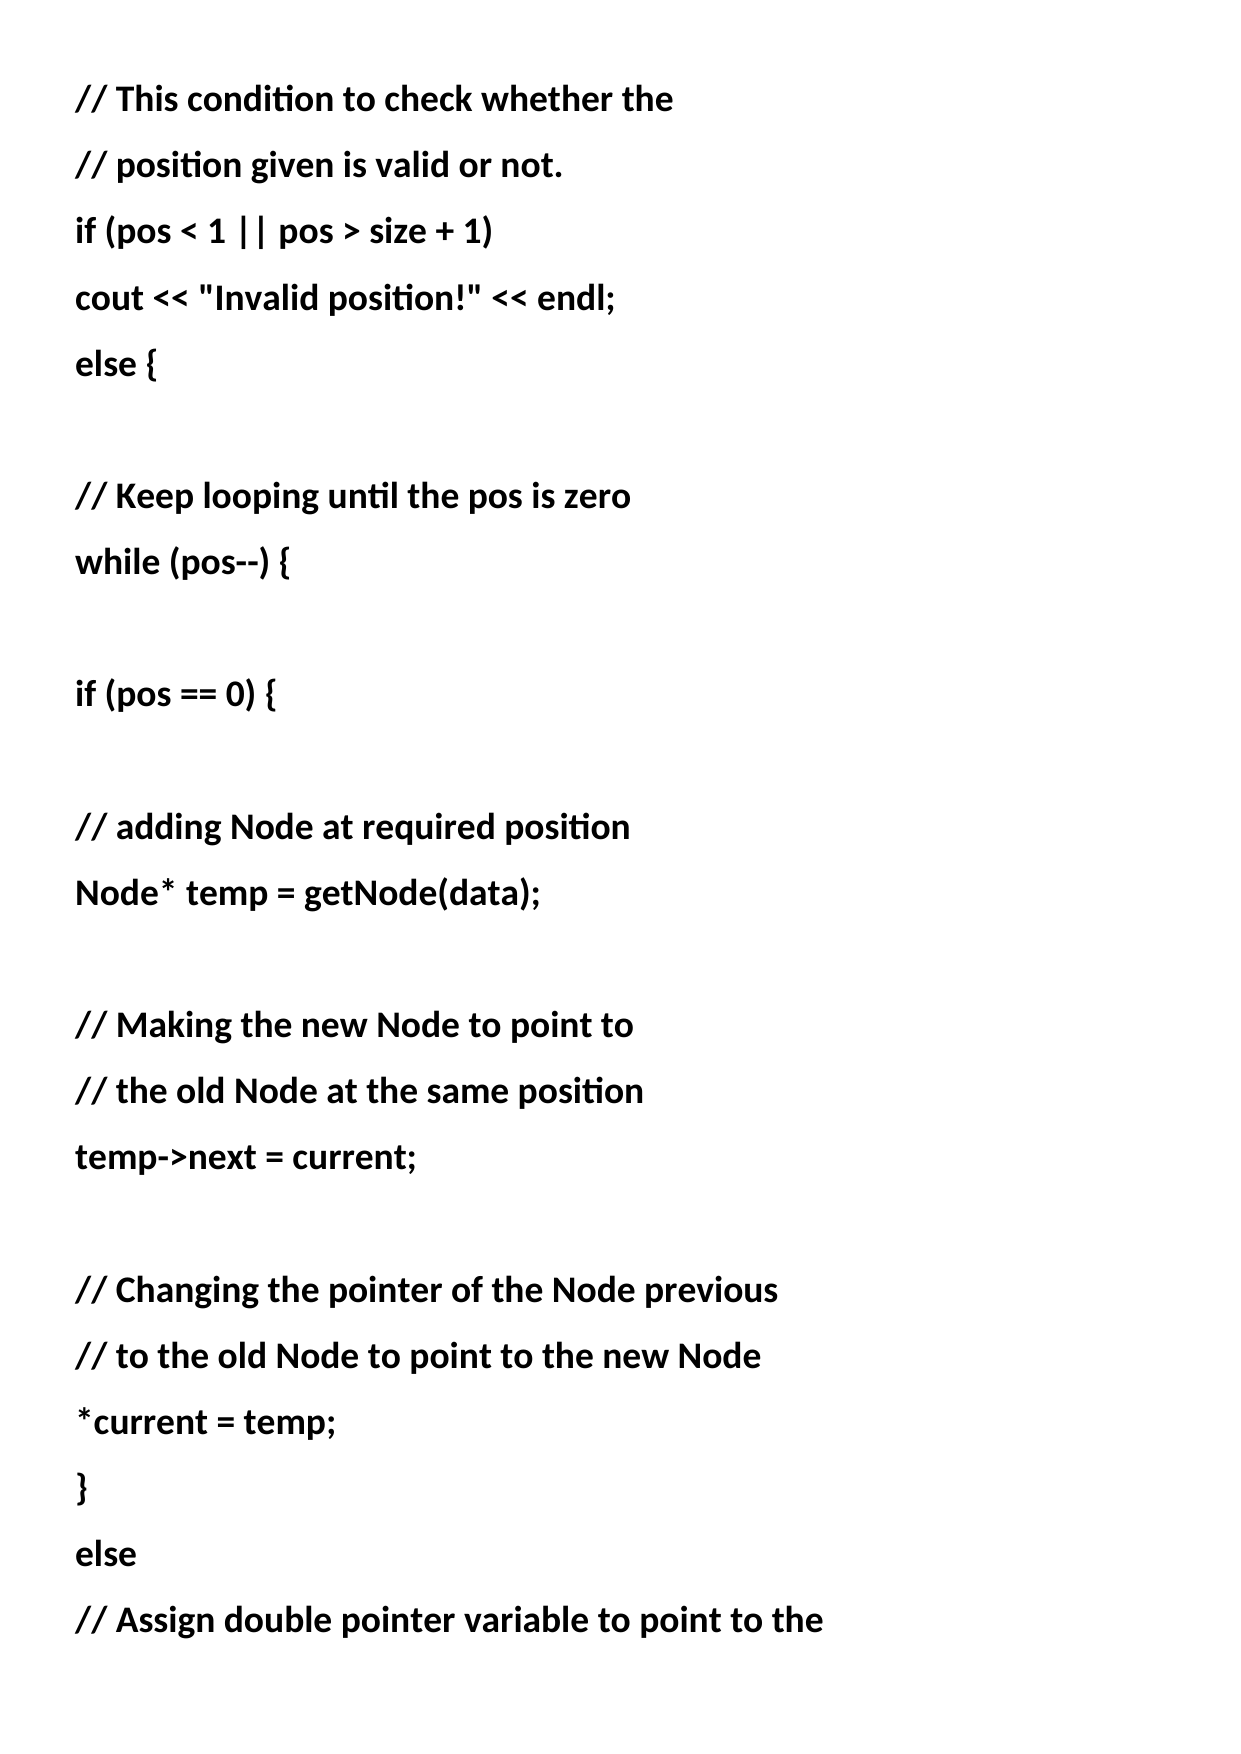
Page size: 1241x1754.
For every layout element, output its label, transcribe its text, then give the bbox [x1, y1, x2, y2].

text else { [75, 339, 1165, 385]
text // Changing the pointer of the Node previous [75, 1266, 1165, 1311]
text temp->next = current; [75, 1133, 1165, 1179]
text // position given is valid or not. [75, 141, 1165, 187]
text cout << "Invalid position!" << endl; [75, 273, 1165, 319]
text // Making the new Node to point to [75, 1001, 1165, 1047]
text Node* temp = getNode(data); [75, 869, 1165, 914]
text while (pos--) { [75, 538, 1165, 584]
text } [75, 1464, 1165, 1510]
text if (pos == 0) { [75, 670, 1165, 716]
text // Keep looping until the pos is zero [75, 472, 1165, 518]
text // to the old Node to point to the new Node [75, 1332, 1165, 1378]
text // adding Node at required position [75, 803, 1165, 848]
text // Assign double pointer variable to point to the [75, 1596, 1165, 1642]
text if (pos < 1 || pos > size + 1) [75, 207, 1165, 253]
text // the old Node at the same position [75, 1067, 1165, 1113]
text // This condition to check whether the [75, 75, 1165, 121]
text else [75, 1530, 1165, 1576]
text *current = temp; [75, 1398, 1165, 1444]
